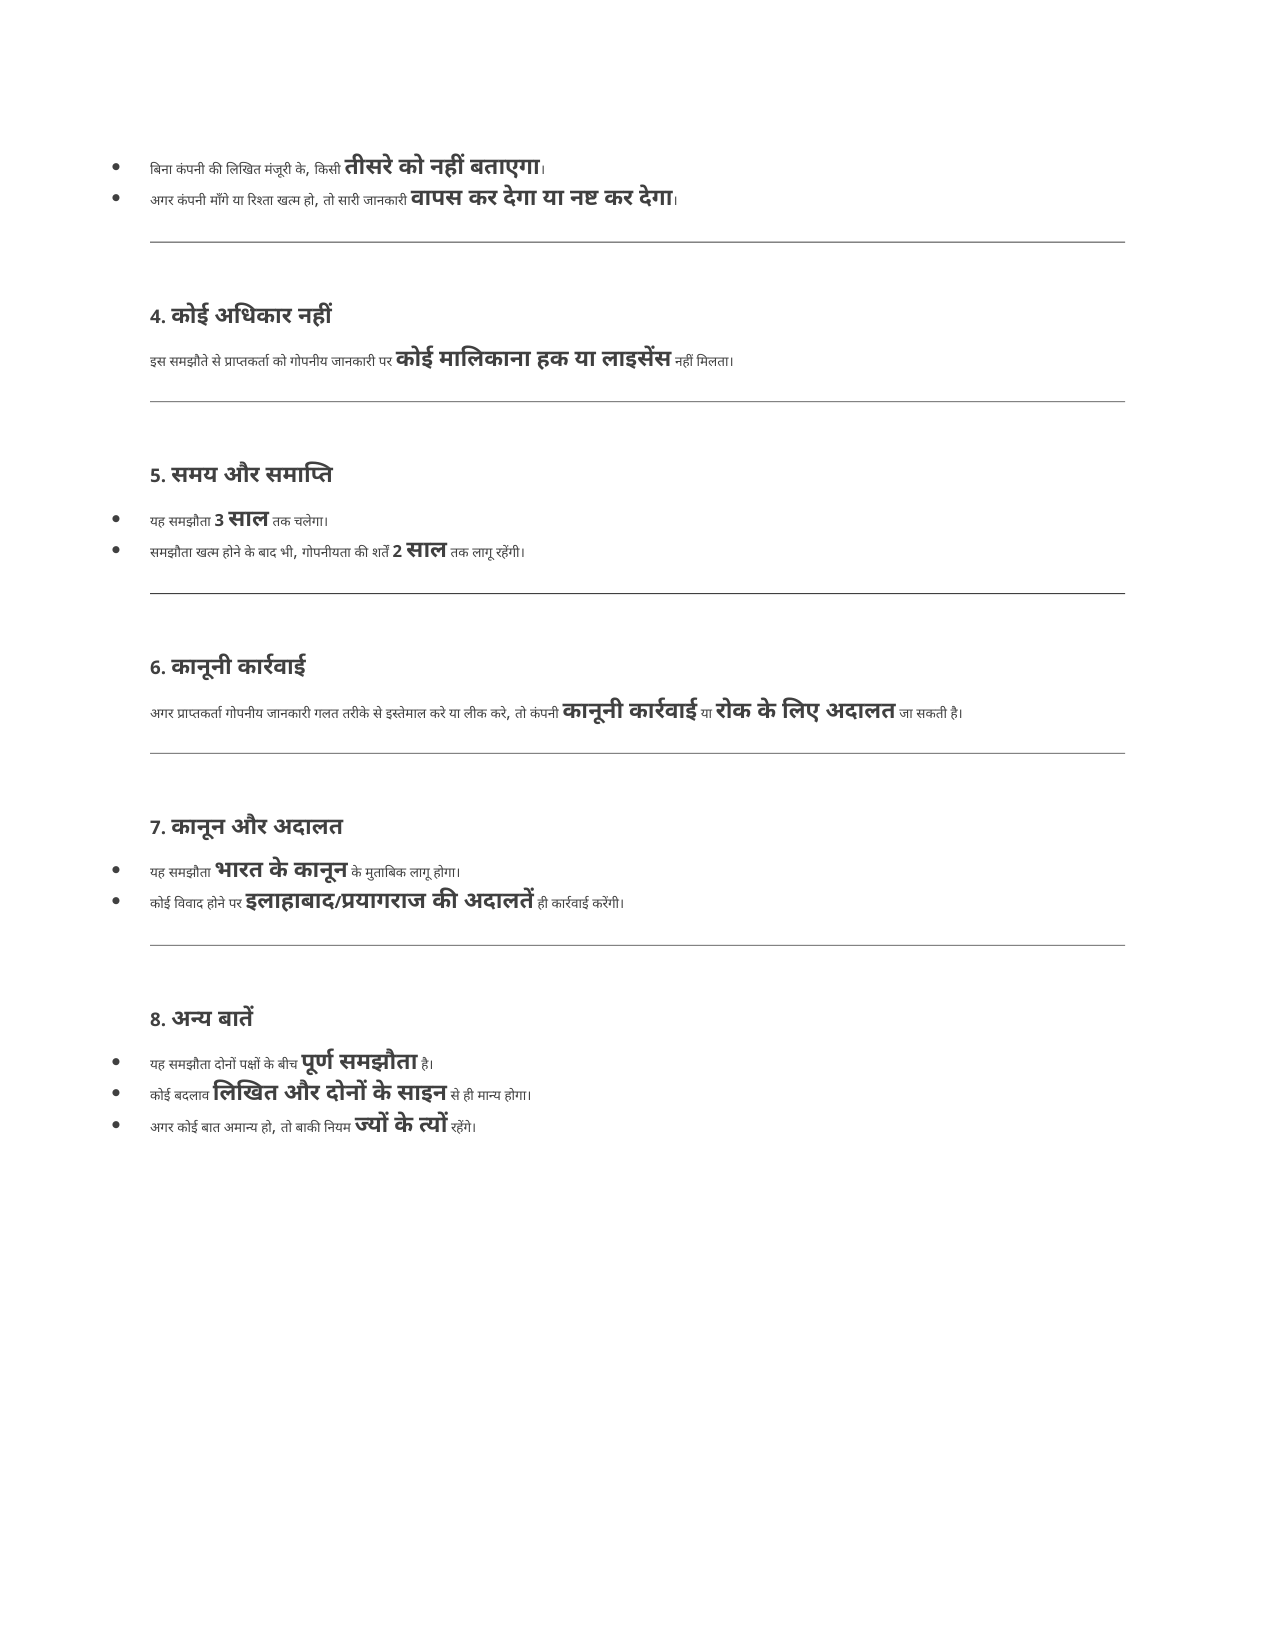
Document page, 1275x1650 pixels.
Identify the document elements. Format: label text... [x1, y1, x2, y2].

list अगर कंपनी माँगे या रिश्ता खत्म हो, तो सारी जानकारी वापस कर देगा या नष्ट कर देगा। [112, 181, 1125, 212]
text इस समझौते से प्राप्तकर्ता को गोपनीय जानकारी पर कोई मालिकाना हक या लाइसेंस नहीं मिलता। [150, 342, 1125, 373]
text 8. अन्य बातें [150, 1002, 1125, 1033]
list अगर कोई बात अमान्य हो, तो बाकी नियम ज्यों के त्यों रहेंगे। [112, 1108, 1125, 1139]
text 5. समय और समाप्ति [150, 458, 1125, 489]
list कोई विवाद होने पर इलाहाबाद/प्रयागराज की अदालतें ही कार्रवाई करेंगी। [112, 884, 1125, 916]
text 6. कानूनी कार्रवाई [150, 650, 1125, 681]
text अगर प्राप्तकर्ता गोपनीय जानकारी गलत तरीके से इस्तेमाल करे या लीक करे, तो कंपनी कानूनी कार्रवाई या रोक के लिए अदालत जा सकती है। [150, 693, 1125, 725]
list बिना कंपनी की लिखित मंजूरी के, किसी तीसरे को नहीं बताएगा। [112, 150, 1125, 181]
list यह समझौता 3 साल तक चलेगा। [112, 502, 1125, 533]
list कोई बदलाव लिखित और दोनों के साइन से ही मान्य होगा। [112, 1076, 1125, 1108]
text 7. कानून और अदालत [150, 810, 1125, 841]
list यह समझौता भारत के कानून के मुताबिक लागू होगा। [112, 853, 1125, 884]
text 4. कोई अधिकार नहीं [150, 299, 1125, 330]
list यह समझौता दोनों पक्षों के बीच पूर्ण समझौता है। [112, 1045, 1125, 1076]
list समझौता खत्म होने के बाद भी, गोपनीयता की शर्तें 2 साल तक लागू रहेंगी। [112, 533, 1125, 564]
